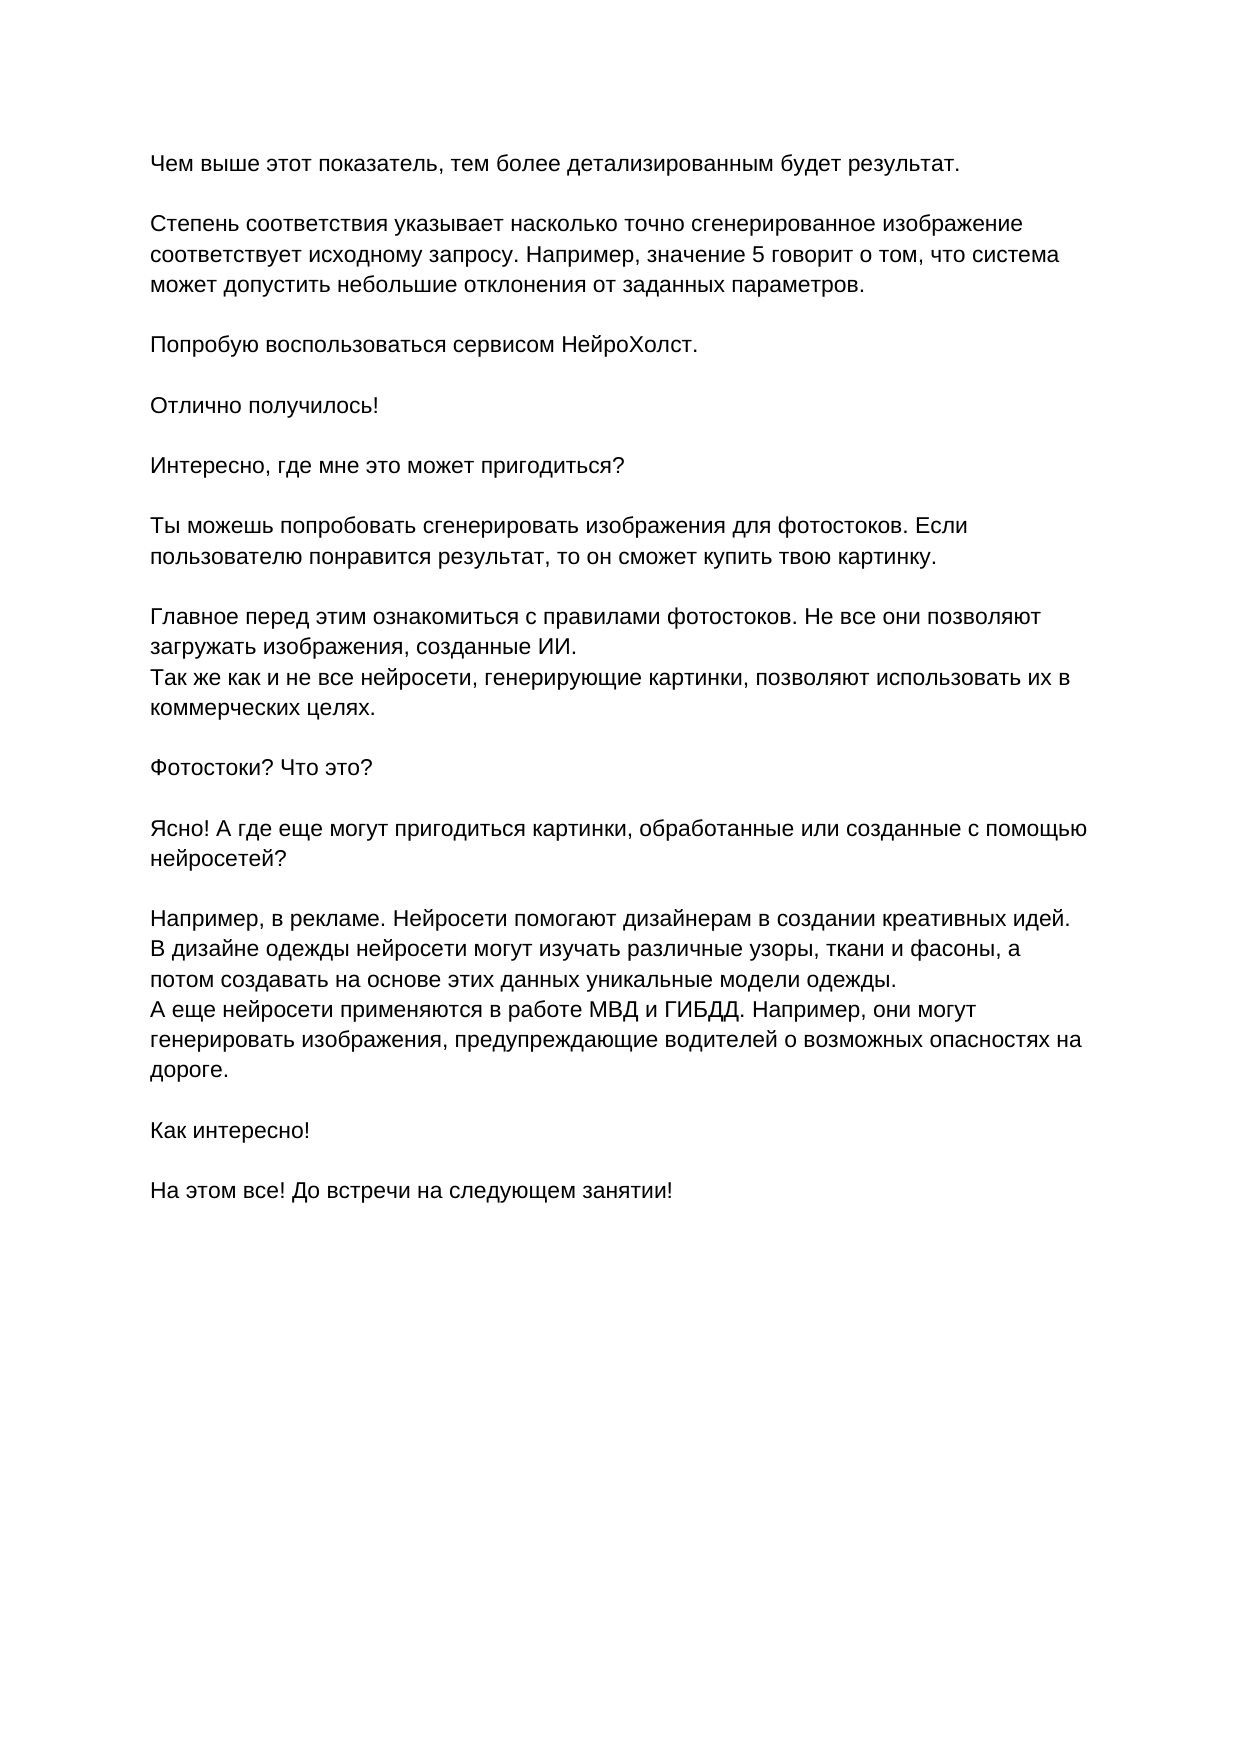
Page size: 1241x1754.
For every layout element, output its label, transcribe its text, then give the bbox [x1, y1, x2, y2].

text Ясно! А где еще могут пригодиться картинки, обработанные или созданные с помощью нейросетей? [150, 814, 1090, 871]
text В дизайне одежды нейросети могут изучать различные узоры, ткани и фасоны, а потом создавать на основе этих данных уникальные модели одежды. [150, 935, 1090, 992]
text Так же как и не все нейросети, генерирующие картинки, позволяют использовать их в коммерческих целях. [150, 663, 1090, 720]
text Попробую воспользоваться сервисом НейроХолст. [150, 331, 1090, 358]
text А еще нейросети применяются в работе МВД и ГИБДД. Например, они могут генерировать изображения, предупреждающие водителей о возможных опасностях на дороге. [150, 996, 1090, 1083]
text На этом все! До встречи на следующем занятии! [150, 1177, 1090, 1203]
text Фотостоки? Что это? [150, 754, 1090, 781]
text Как интересно! [150, 1117, 1090, 1143]
text Ты можешь попробовать сгенерировать изображения для фотостоков. Если пользователю понравится результат, то он сможет купить твою картинку. [150, 512, 1090, 569]
text Чем выше этот показатель, тем более детализированным будет результат. [150, 150, 1090, 176]
text Главное перед этим ознакомиться с правилами фотостоков. Не все они позволяют загружать изображения, созданные ИИ. [150, 603, 1090, 660]
text Например, в рекламе. Нейросети помогают дизайнерам в создании креативных идей. [150, 905, 1090, 932]
text Интересно, где мне это может пригодиться? [150, 452, 1090, 478]
text Степень соответствия указывает насколько точно сгенерированное изображение соответствует исходному запросу. Например, значение 5 говорит о том, что система может допустить небольшие отклонения от заданных параметров. [150, 210, 1090, 297]
text Отлично получилось! [150, 392, 1090, 418]
